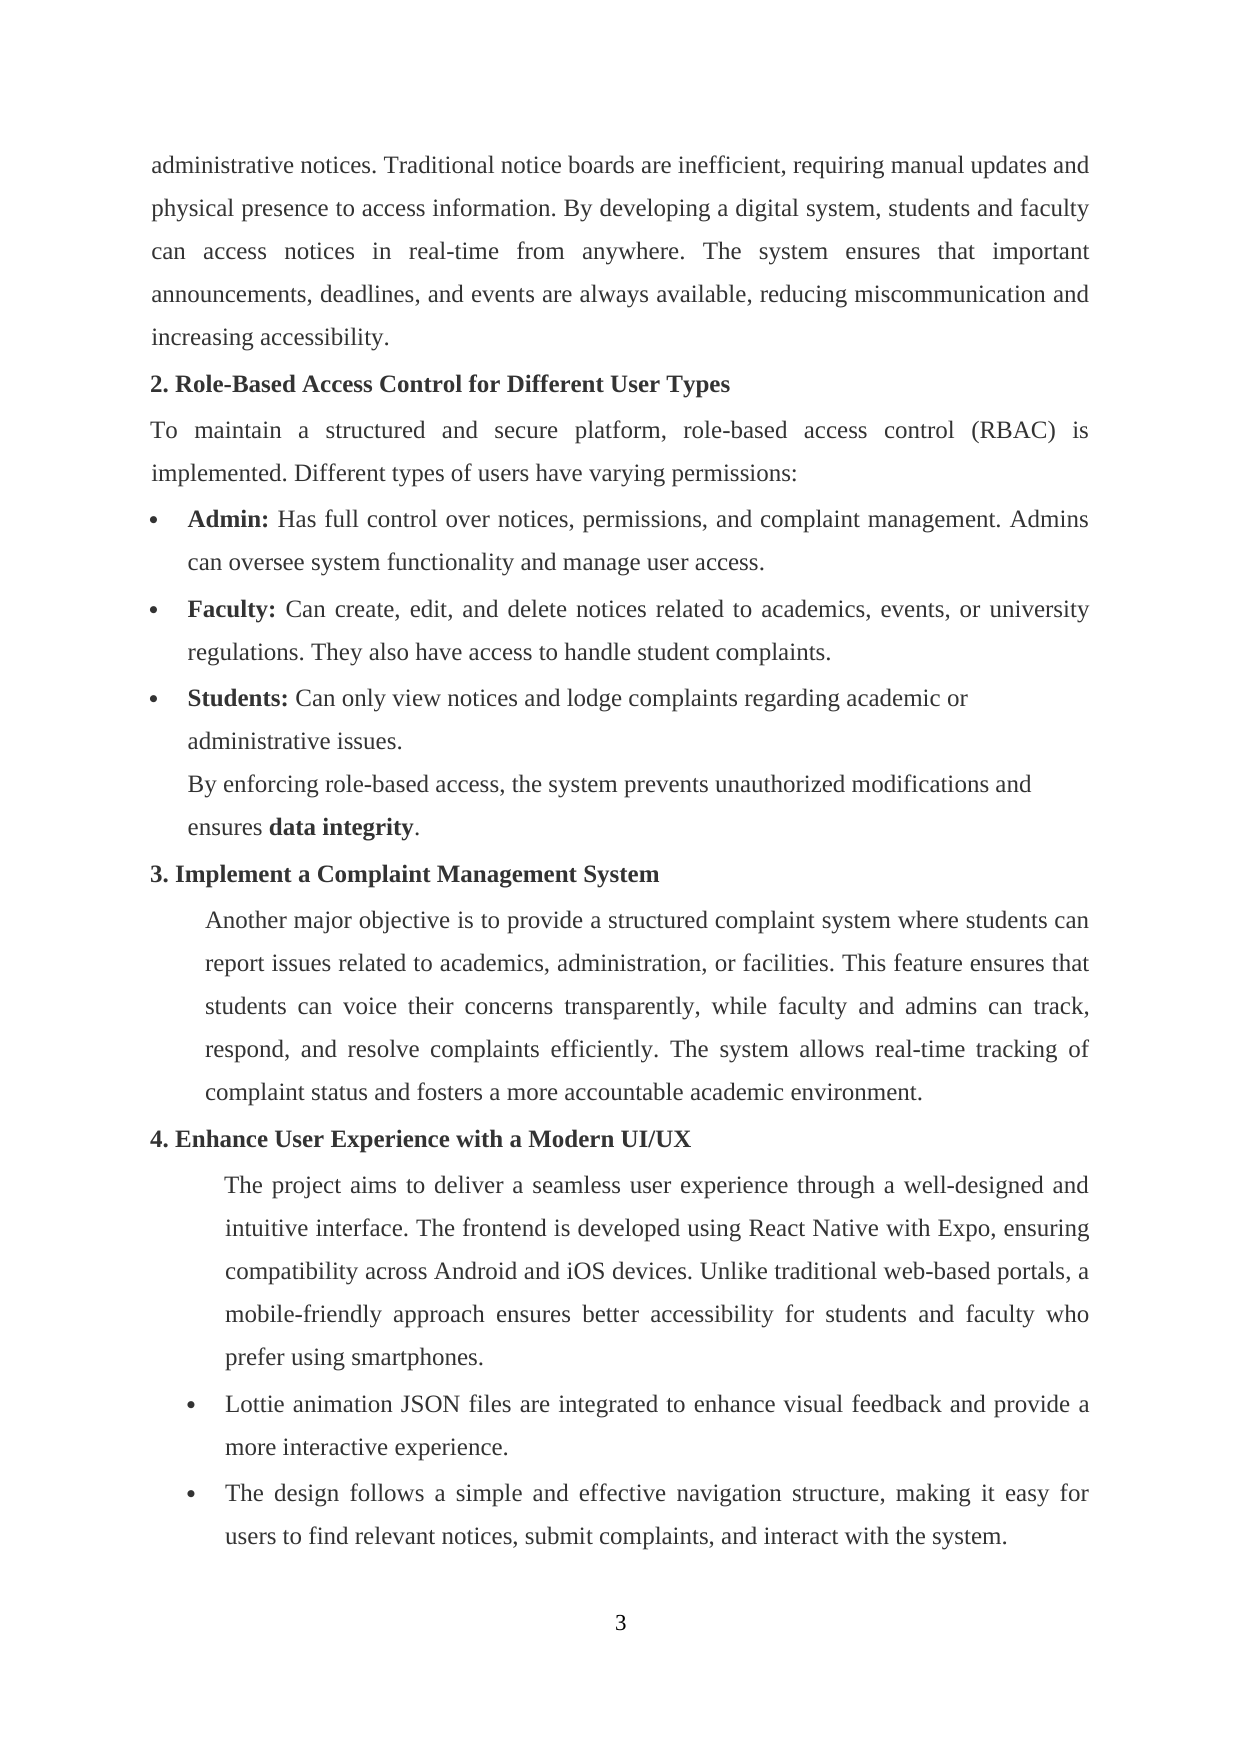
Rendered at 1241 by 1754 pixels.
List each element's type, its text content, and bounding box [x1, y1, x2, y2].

list The design follows a simple and effective navigation structure, making it easy for users to find relevant notices, submit complaints, and interact with the system. [187, 1478, 1090, 1550]
list Faculty: Can create, edit, and delete notices related to academics, events, or university regulations. They also have access to handle student complaints. [150, 594, 1090, 666]
text 4. Enhance User Experience with a Modern UI/UX [150, 1124, 1090, 1152]
text 2. Role-Based Access Control for Different User Types [150, 369, 1090, 397]
text To maintain a structured and secure platform, role-based access control (RBAC) is implemented. Different types of users have varying permissions: [150, 415, 1090, 487]
list Lottie animation JSON files are integrated to enhance visual feedback and provide a more interactive experience. [187, 1389, 1090, 1461]
list Admin: Has full control over notices, permissions, and complaint management. Admins can oversee system functionality and manage user access. [150, 504, 1090, 576]
text The project aims to deliver a seamless user experience through a well-designed and intuitive interface. The frontend is developed using React Native with Expo, ensuring compatibility across Android and iOS devices. Unlike traditional web-based portals, a mobile-friendly approach ensures better accessibility for students and faculty who prefer using smartphones. [224, 1170, 1090, 1371]
text Another major objective is to provide a structured complaint system where students can report issues related to academics, administration, or facilities. This feature ensures that students can voice their concerns transparently, while faculty and admins can track, respond, and resolve complaints efficiently. The system allows real-time tracking of complaint status and fosters a more accountable academic environment. [205, 905, 1090, 1106]
text 3. Implement a Complaint Management System [150, 859, 1090, 887]
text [150, 150, 1090, 351]
list Students: Can only view notices and lodge complaints regarding academic or administrative issues. By enforcing role-based access, the system prevents unauthorized modifications and ensures data integrity. [150, 683, 1090, 841]
